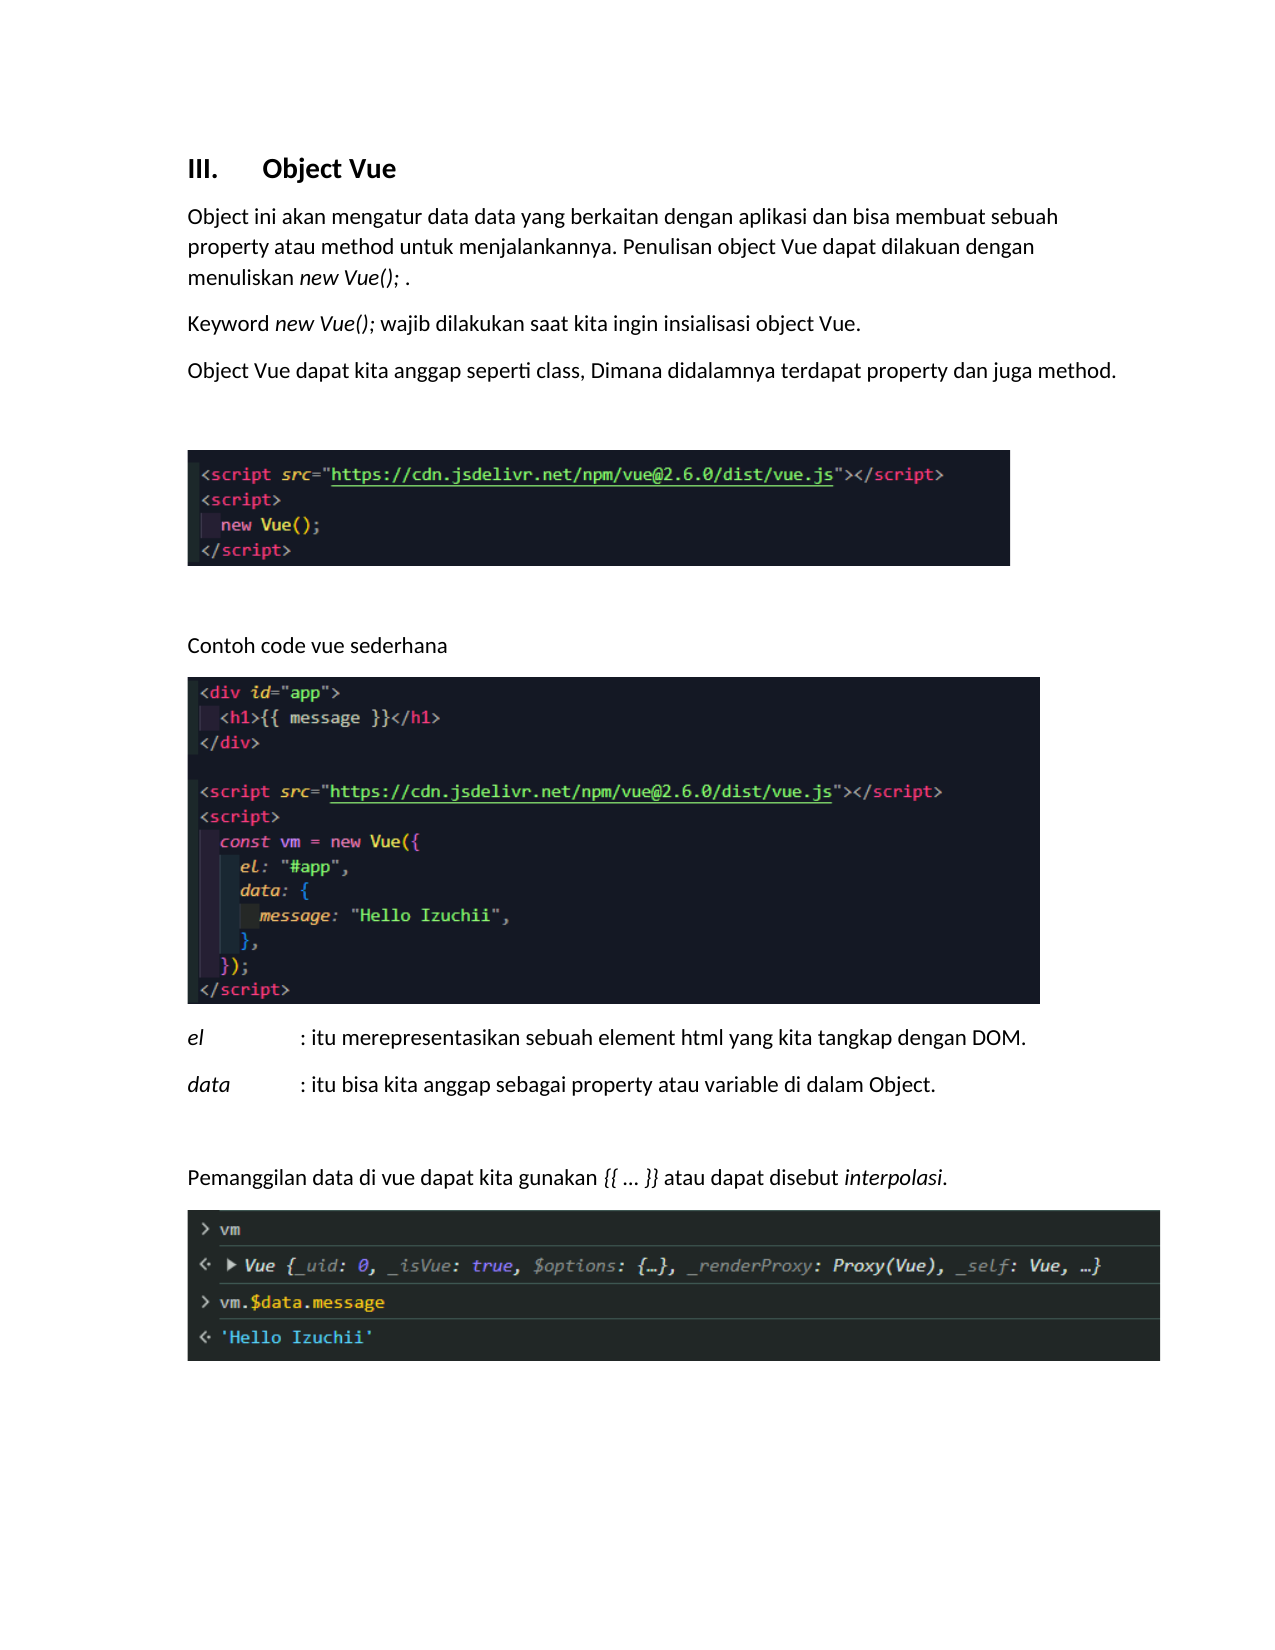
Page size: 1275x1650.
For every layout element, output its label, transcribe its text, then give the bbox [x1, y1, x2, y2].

text Contoh code vue sederhana [187, 631, 1125, 659]
text Pemanggilan data di vue dapat kita gunakan {{ … }} atau dapat disebut interpolasi. [187, 1163, 1125, 1192]
text data : itu bisa kita anggap sebagai property atau variable di dalam Object. [187, 1070, 1125, 1098]
text Keyword new Vue(); wajib dilakukan saat kita ingin insialisasi object Vue. [187, 309, 1125, 338]
text el : itu merepresentasikan sebuah element html yang kita tangkap dengan DOM. [187, 1023, 1125, 1051]
subtitle Object Vue [187, 150, 1125, 186]
text Object ini akan mengatur data data yang berkaitan dengan aplikasi dan bisa membuat sebuah property atau method untuk menjalankannya. Penulisan object Vue dapat dilakuan dengan menuliskan new Vue(); . [187, 202, 1125, 291]
text Object Vue dapat kita anggap seperti class, Dimana didalamnya terdapat property dan juga method. [187, 356, 1125, 384]
picture [187, 677, 1040, 1004]
picture [187, 450, 1011, 566]
picture [187, 1210, 1160, 1361]
